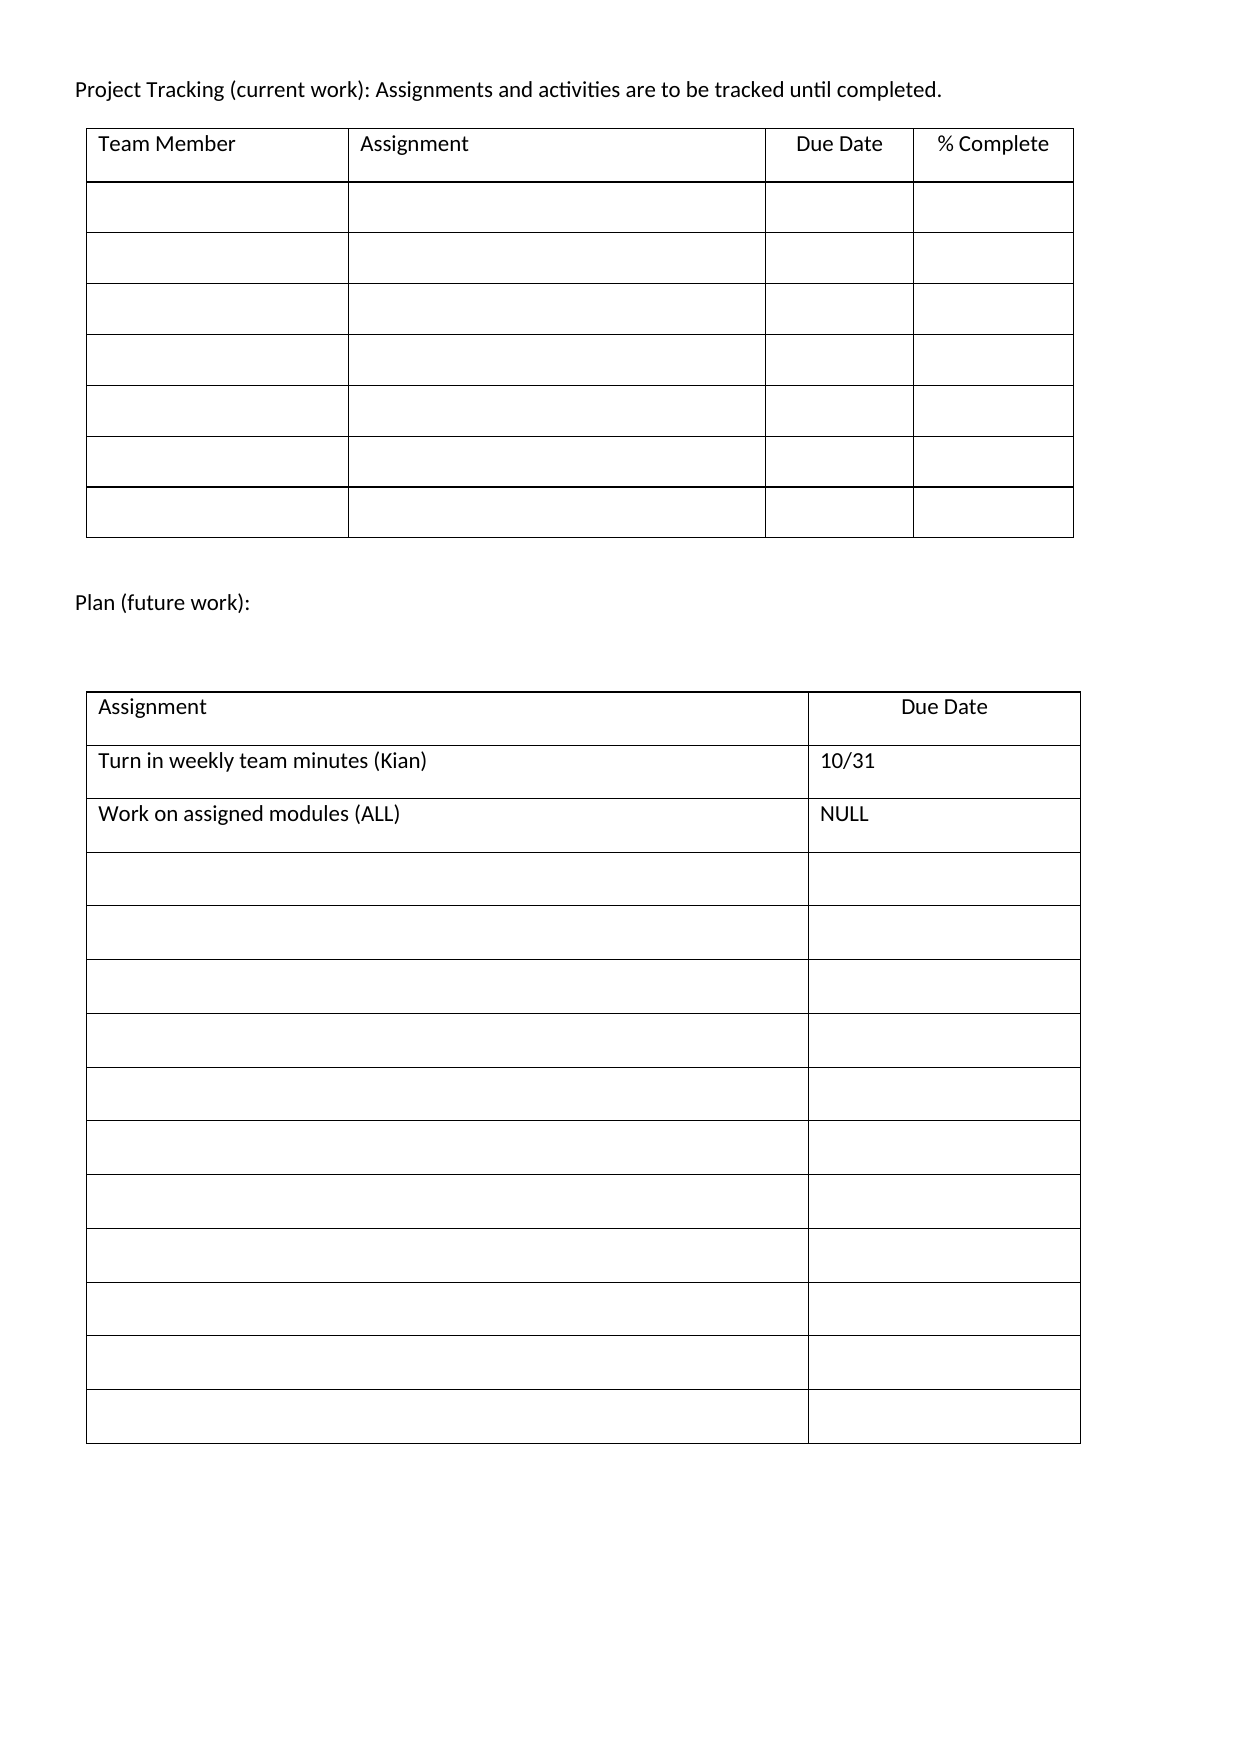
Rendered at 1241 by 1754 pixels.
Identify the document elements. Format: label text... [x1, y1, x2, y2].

table_cell [809, 960, 1080, 1013]
table_cell [349, 233, 765, 283]
table_cell [87, 437, 348, 486]
table_cell [87, 233, 348, 283]
table_cell [87, 960, 808, 1013]
table_cell NULL [809, 799, 1080, 852]
table_cell [87, 183, 348, 232]
table_cell [809, 906, 1080, 959]
table_cell [766, 488, 913, 537]
table_header Due Date [809, 693, 1080, 745]
table_cell [87, 1014, 808, 1067]
table_cell [809, 1068, 1080, 1120]
table_cell [87, 1336, 808, 1389]
table_cell [87, 335, 348, 385]
table_header Assignment [349, 129, 765, 181]
table_cell [87, 386, 348, 436]
table_cell [87, 906, 808, 959]
table_cell [809, 1014, 1080, 1067]
table_cell [914, 437, 1073, 486]
table_cell [349, 335, 765, 385]
table_cell [809, 1175, 1080, 1228]
table_cell [87, 1390, 808, 1443]
table_cell Work on assigned modules (ALL) [87, 799, 808, 852]
table_cell [87, 1229, 808, 1282]
table_cell [87, 1121, 808, 1174]
table_cell [914, 183, 1073, 232]
table_cell [766, 284, 913, 334]
table_cell [809, 1229, 1080, 1282]
table_cell [809, 1121, 1080, 1174]
table_cell [87, 1283, 808, 1335]
table_header Assignment [87, 693, 808, 745]
table_cell [809, 1336, 1080, 1389]
table_cell [87, 1175, 808, 1228]
table_header Due Date [766, 129, 913, 181]
table_cell [349, 284, 765, 334]
table_cell [87, 1068, 808, 1120]
table_cell [809, 1390, 1080, 1443]
table_cell [766, 183, 913, 232]
text Project Tracking (current work): Assignments and activities are to be tracked until completed. [75, 75, 1165, 103]
text Plan (future work): [75, 588, 1165, 616]
table_header Team Member [87, 129, 348, 181]
table_cell [914, 284, 1073, 334]
table_cell [914, 386, 1073, 436]
table_cell 10/31 [809, 746, 1080, 798]
table_cell [87, 853, 808, 905]
table_cell Turn in weekly team minutes (Kian) [87, 746, 808, 798]
table_cell [349, 488, 765, 537]
table_cell [809, 1283, 1080, 1335]
table_cell [766, 386, 913, 436]
table_cell [914, 233, 1073, 283]
table_cell [349, 183, 765, 232]
table_cell [914, 488, 1073, 537]
table_cell [914, 335, 1073, 385]
table_cell [766, 233, 913, 283]
table_cell [809, 853, 1080, 905]
table_cell [349, 437, 765, 486]
table_cell [766, 335, 913, 385]
table_cell [87, 284, 348, 334]
table_cell [349, 386, 765, 436]
table_cell [766, 437, 913, 486]
table_header % Complete [914, 129, 1073, 181]
table_cell [87, 488, 348, 537]
